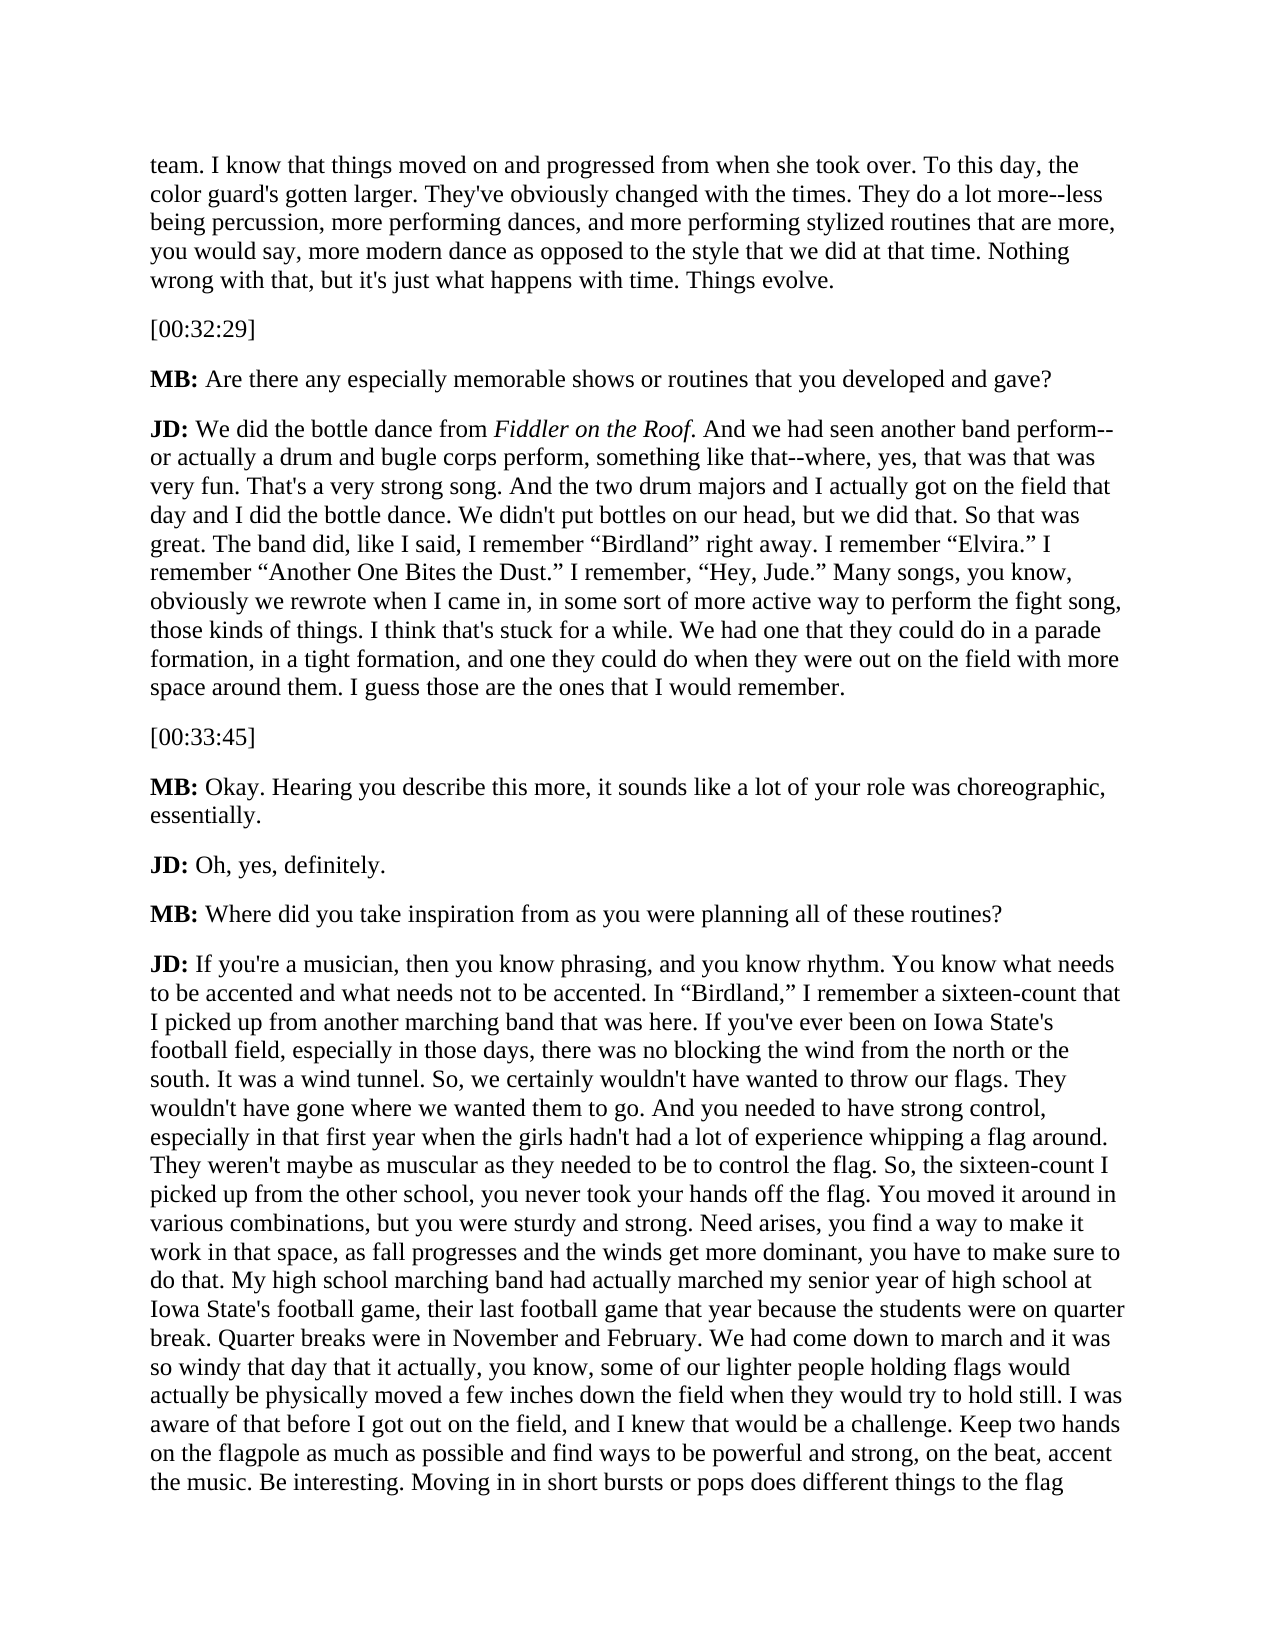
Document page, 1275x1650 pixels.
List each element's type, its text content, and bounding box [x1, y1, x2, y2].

text MB: Are there any especially memorable shows or routines that you developed and gave? [150, 364, 1125, 393]
text [00:33:45] [150, 722, 1125, 751]
text JD: Oh, yes, definitely. [150, 850, 1125, 879]
text JD: We did the bottle dance from Fiddler on the Roof. And we had seen another band perform--or actually a drum and bugle corps perform, something like that--where, yes, that was that was very fun. That's a very strong song. And the two drum majors and I actually got on the field that day and I did the bottle dance. We didn't put bottles on our head, but we did that. So that was great. The band did, like I said, I remember “Birdland” right away. I remember “Elvira.” I remember “Another One Bites the Dust.” I remember, “Hey, Jude.” Many songs, you know, obviously we rewrote when I came in, in some sort of more active way to perform the fight song, those kinds of things. I think that's stuck for a while. We had one that they could do in a parade formation, in a tight formation, and one they could do when they were out on the field with more space around them. I guess those are the ones that I would remember. [150, 414, 1125, 701]
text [150, 150, 1125, 294]
text MB: Where did you take inspiration from as you were planning all of these routines? [150, 899, 1125, 928]
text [150, 949, 1125, 1495]
text [00:32:29] [150, 314, 1125, 343]
text MB: Okay. Hearing you describe this more, it sounds like a lot of your role was choreographic, essentially. [150, 772, 1125, 829]
